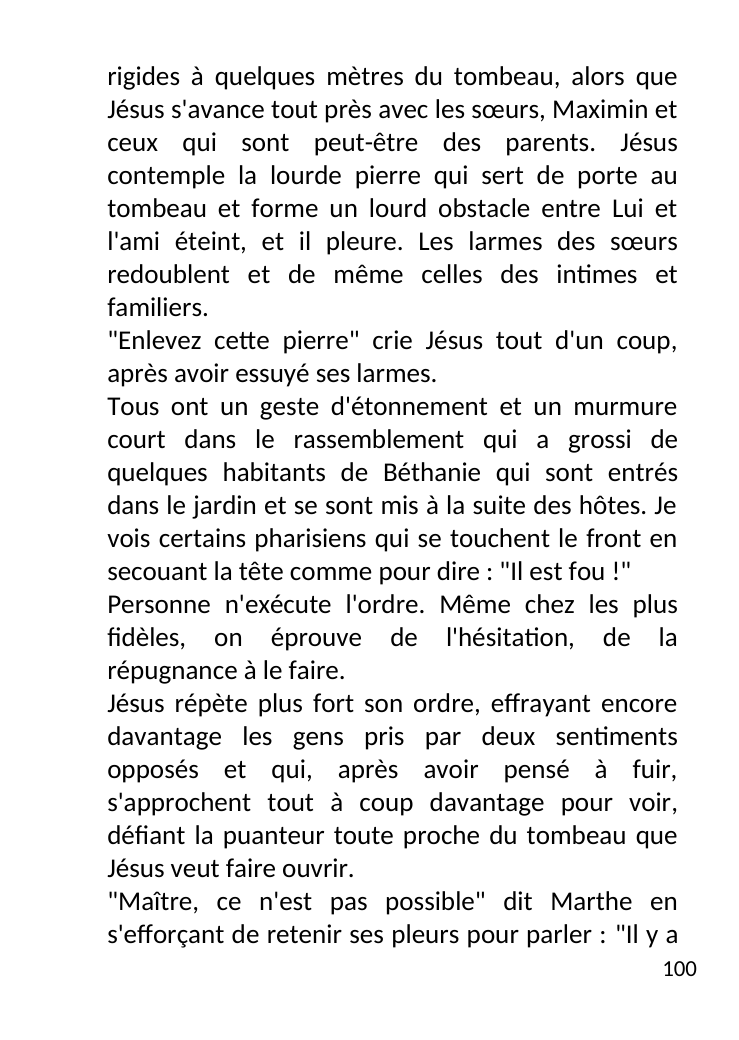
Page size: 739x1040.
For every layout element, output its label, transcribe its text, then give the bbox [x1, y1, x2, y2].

text Tous ont un geste d'étonnement et un murmure court dans le rassemblement qui a grossi de quelques habitants de Béthanie qui sont entrés dans le jardin et se sont mis à la suite des hôtes. Je vois certains pharisiens qui se touchent le front en secouant la tête comme pour dire : "Il est fou !" [107, 389, 678, 587]
text Jésus répète plus fort son ordre, effrayant encore davantage les gens pris par deux sentiments opposés et qui, après avoir pensé à fuir, s'approchent tout à coup davantage pour voir, défiant la puanteur toute proche du tombeau que Jésus veut faire ouvrir. [107, 686, 678, 884]
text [107, 884, 678, 951]
text Personne n'exécute l'ordre. Même chez les plus fidèles, on éprouve de l'hésitation, de la répugnance à le faire. [107, 587, 678, 686]
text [107, 59, 678, 323]
text "Enlevez cette pierre" crie Jésus tout d'un coup, après avoir essuyé ses larmes. [107, 323, 678, 389]
